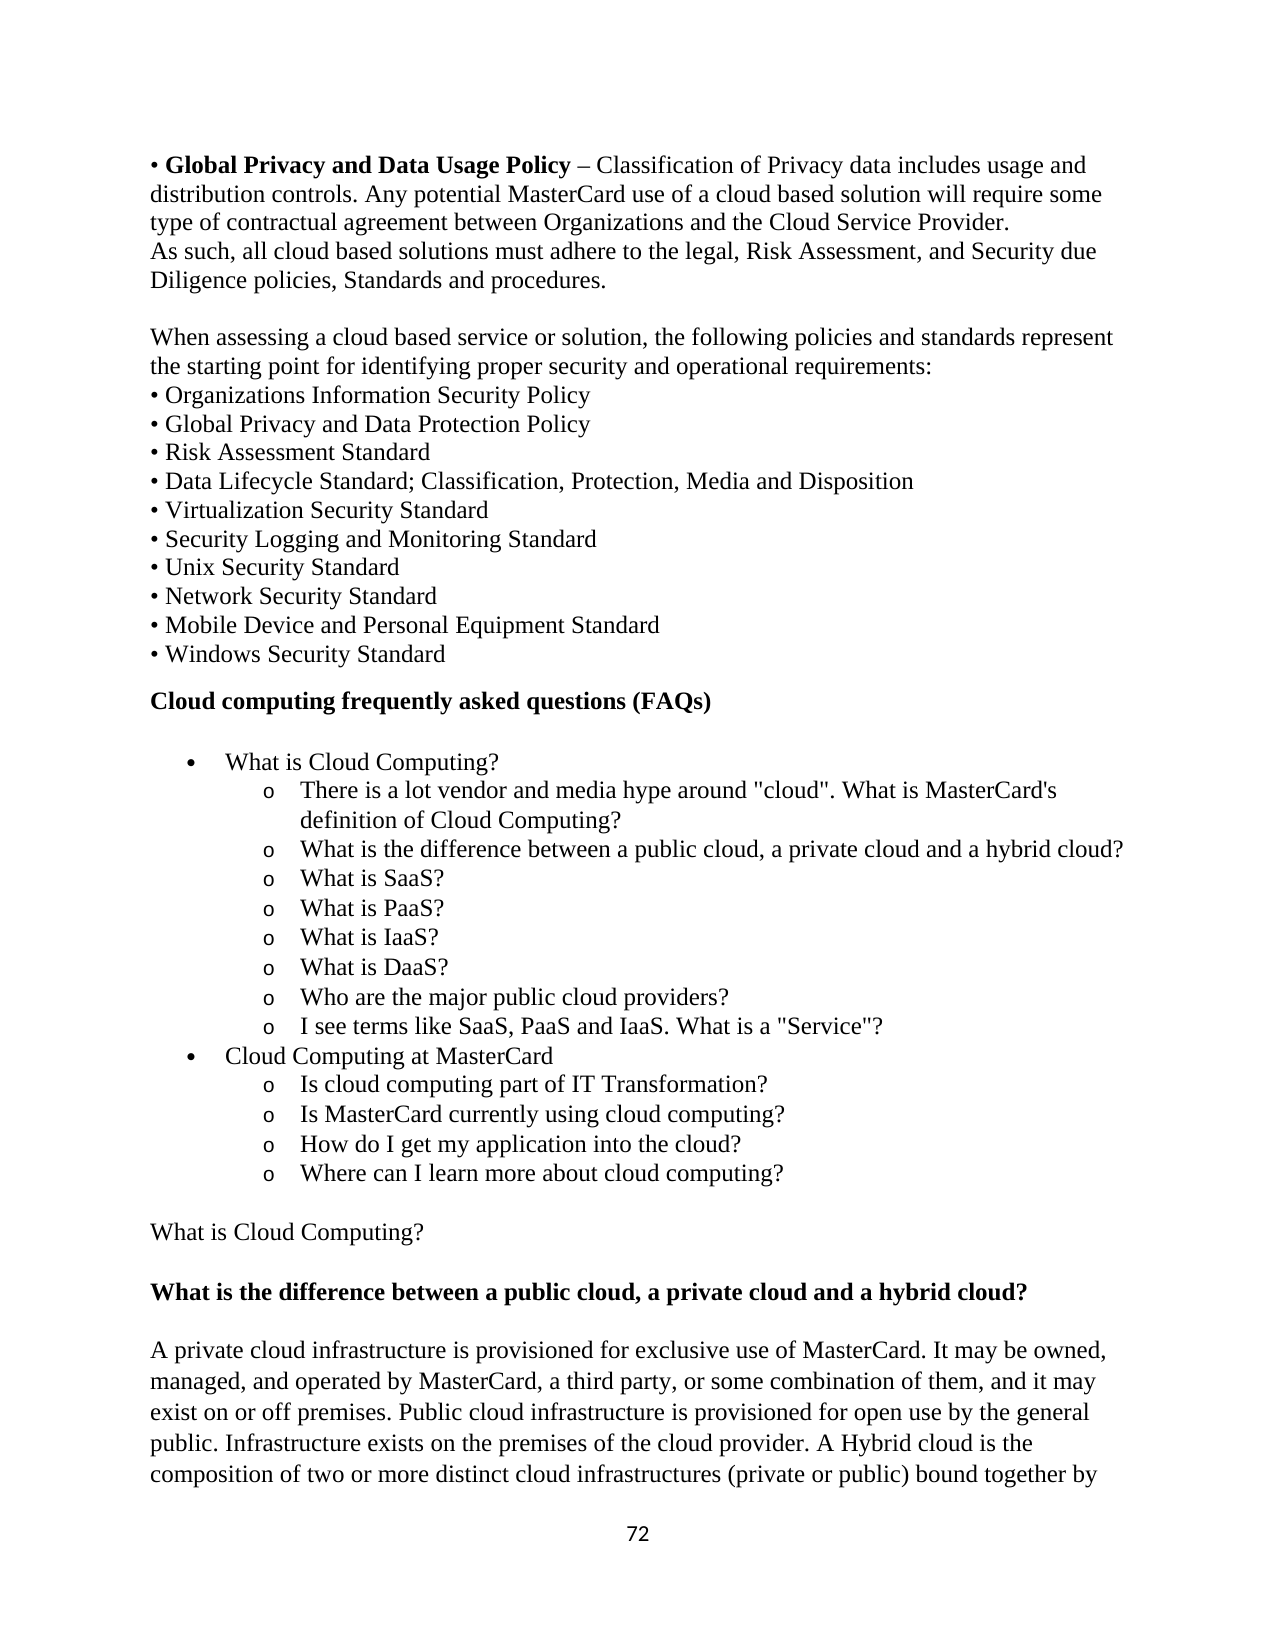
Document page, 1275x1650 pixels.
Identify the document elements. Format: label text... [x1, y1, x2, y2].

subtitle What is Cloud Computing? [150, 1217, 1125, 1246]
list I see terms like SaaS, PaaS and IaaS. What is a "Service"? [262, 1011, 1125, 1041]
text • Virtualization Security Standard [150, 495, 1125, 524]
list Where can I learn more about cloud computing? [262, 1158, 1125, 1188]
list There is a lot vendor and media hype around "cloud". What is MasterCard's definition of Cloud Computing? [262, 775, 1125, 834]
subtitle What is the difference between a public cloud, a private cloud and a hybrid cloud? [150, 1277, 1125, 1306]
text • Organizations Information Security Policy [150, 380, 1125, 409]
text As such, all cloud based solutions must adhere to the legal, Risk Assessment, and Security due Diligence policies, Standards and procedures. [150, 236, 1125, 294]
list What is IaaS? [262, 922, 1125, 952]
list What is Cloud Computing? [187, 747, 1125, 775]
text • Risk Assessment Standard [150, 437, 1125, 466]
text • Security Logging and Monitoring Standard [150, 524, 1125, 552]
text • Data Lifecycle Standard; Classification, Protection, Media and Disposition [150, 466, 1125, 495]
text Cloud computing frequently asked questions (FAQs) [150, 686, 1125, 715]
list Cloud Computing at MasterCard [187, 1041, 1125, 1069]
list What is the difference between a public cloud, a private cloud and a hybrid cloud? [262, 834, 1125, 863]
text • Windows Security Standard [150, 639, 1125, 667]
list What is SaaS? [262, 863, 1125, 893]
text • Mobile Device and Personal Equipment Standard [150, 610, 1125, 639]
list Is MasterCard currently using cloud computing? [262, 1099, 1125, 1129]
text • Global Privacy and Data Protection Policy [150, 409, 1125, 437]
text • Network Security Standard [150, 581, 1125, 610]
list What is PaaS? [262, 893, 1125, 922]
text • Global Privacy and Data Usage Policy – Classification of Privacy data includes usage and distribution controls. Any potential MasterCard use of a cloud based solution will require some type of contractual agreement between Organizations and the Cloud Service Provider. [150, 150, 1125, 236]
list Is cloud computing part of IT Transformation? [262, 1069, 1125, 1099]
list Who are the major public cloud providers? [262, 982, 1125, 1011]
list What is DaaS? [262, 952, 1125, 982]
text • Unix Security Standard [150, 552, 1125, 581]
text When assessing a cloud based service or solution, the following policies and standards represent the starting point for identifying proper security and operational requirements: [150, 322, 1125, 380]
list How do I get my application into the cloud? [262, 1129, 1125, 1158]
